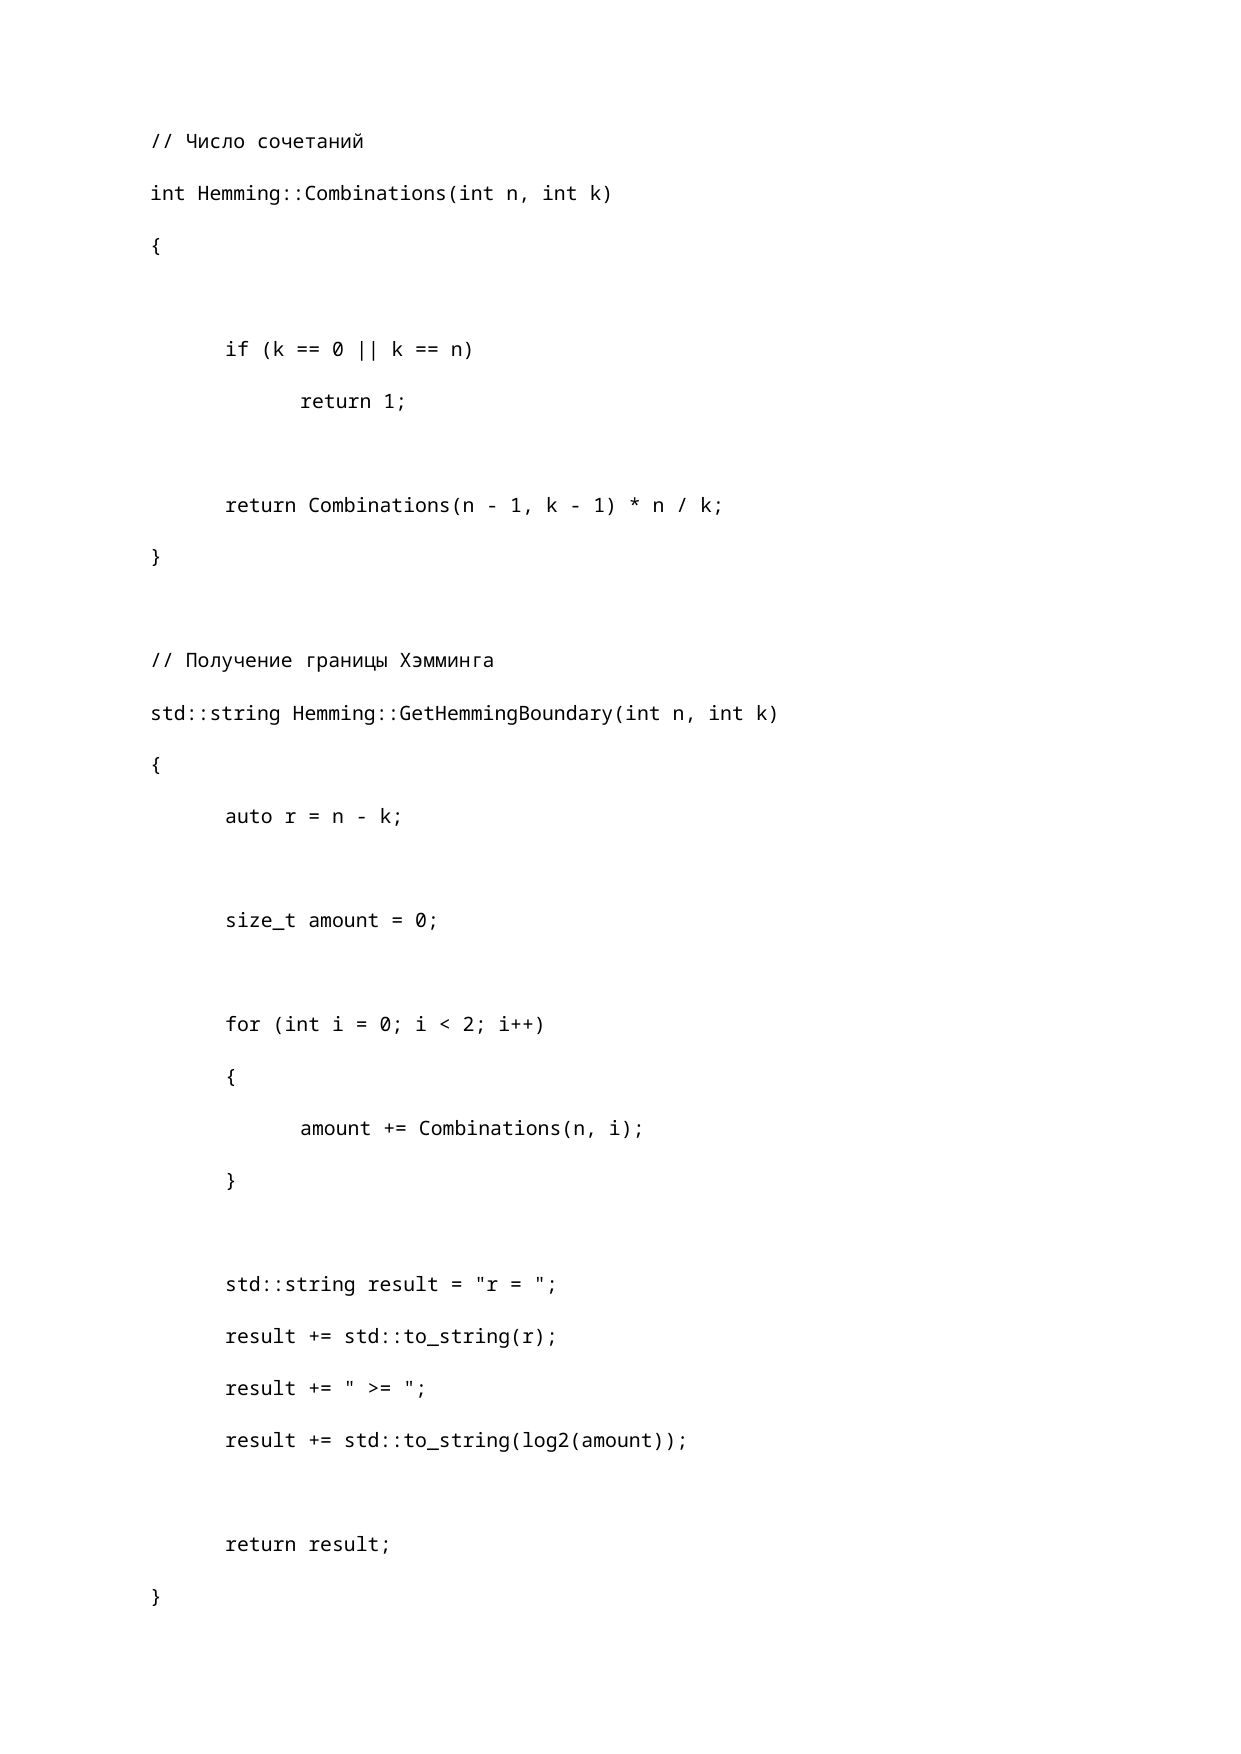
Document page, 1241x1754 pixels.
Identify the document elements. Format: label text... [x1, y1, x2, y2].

text amount += Combinations(n, i); [150, 1114, 1165, 1142]
text } [150, 543, 1165, 570]
text int Hemming::Combinations(int n, int k) [150, 179, 1165, 206]
text for (int i = 0; i < 2; i++) [150, 1011, 1165, 1038]
text result += " >= "; [150, 1374, 1165, 1401]
text // Число сочетаний [150, 127, 1165, 154]
text return Combinations(n - 1, k - 1) * n / k; [150, 491, 1165, 518]
text size_t amount = 0; [150, 907, 1165, 934]
text { [150, 231, 1165, 258]
text return result; [150, 1530, 1165, 1557]
text std::string Hemming::GetHemmingBoundary(int n, int k) [150, 699, 1165, 726]
text } [150, 1582, 1165, 1609]
text // Получение границы Хэмминга [150, 647, 1165, 674]
text auto r = n - k; [150, 803, 1165, 830]
text std::string result = "r = "; [150, 1271, 1165, 1297]
text result += std::to_string(log2(amount)); [150, 1426, 1165, 1453]
text } [150, 1167, 1165, 1193]
text return 1; [150, 387, 1165, 414]
text { [150, 1063, 1165, 1089]
text if (k == 0 || k == n) [150, 335, 1165, 362]
text { [150, 751, 1165, 778]
text result += std::to_string(r); [150, 1322, 1165, 1349]
